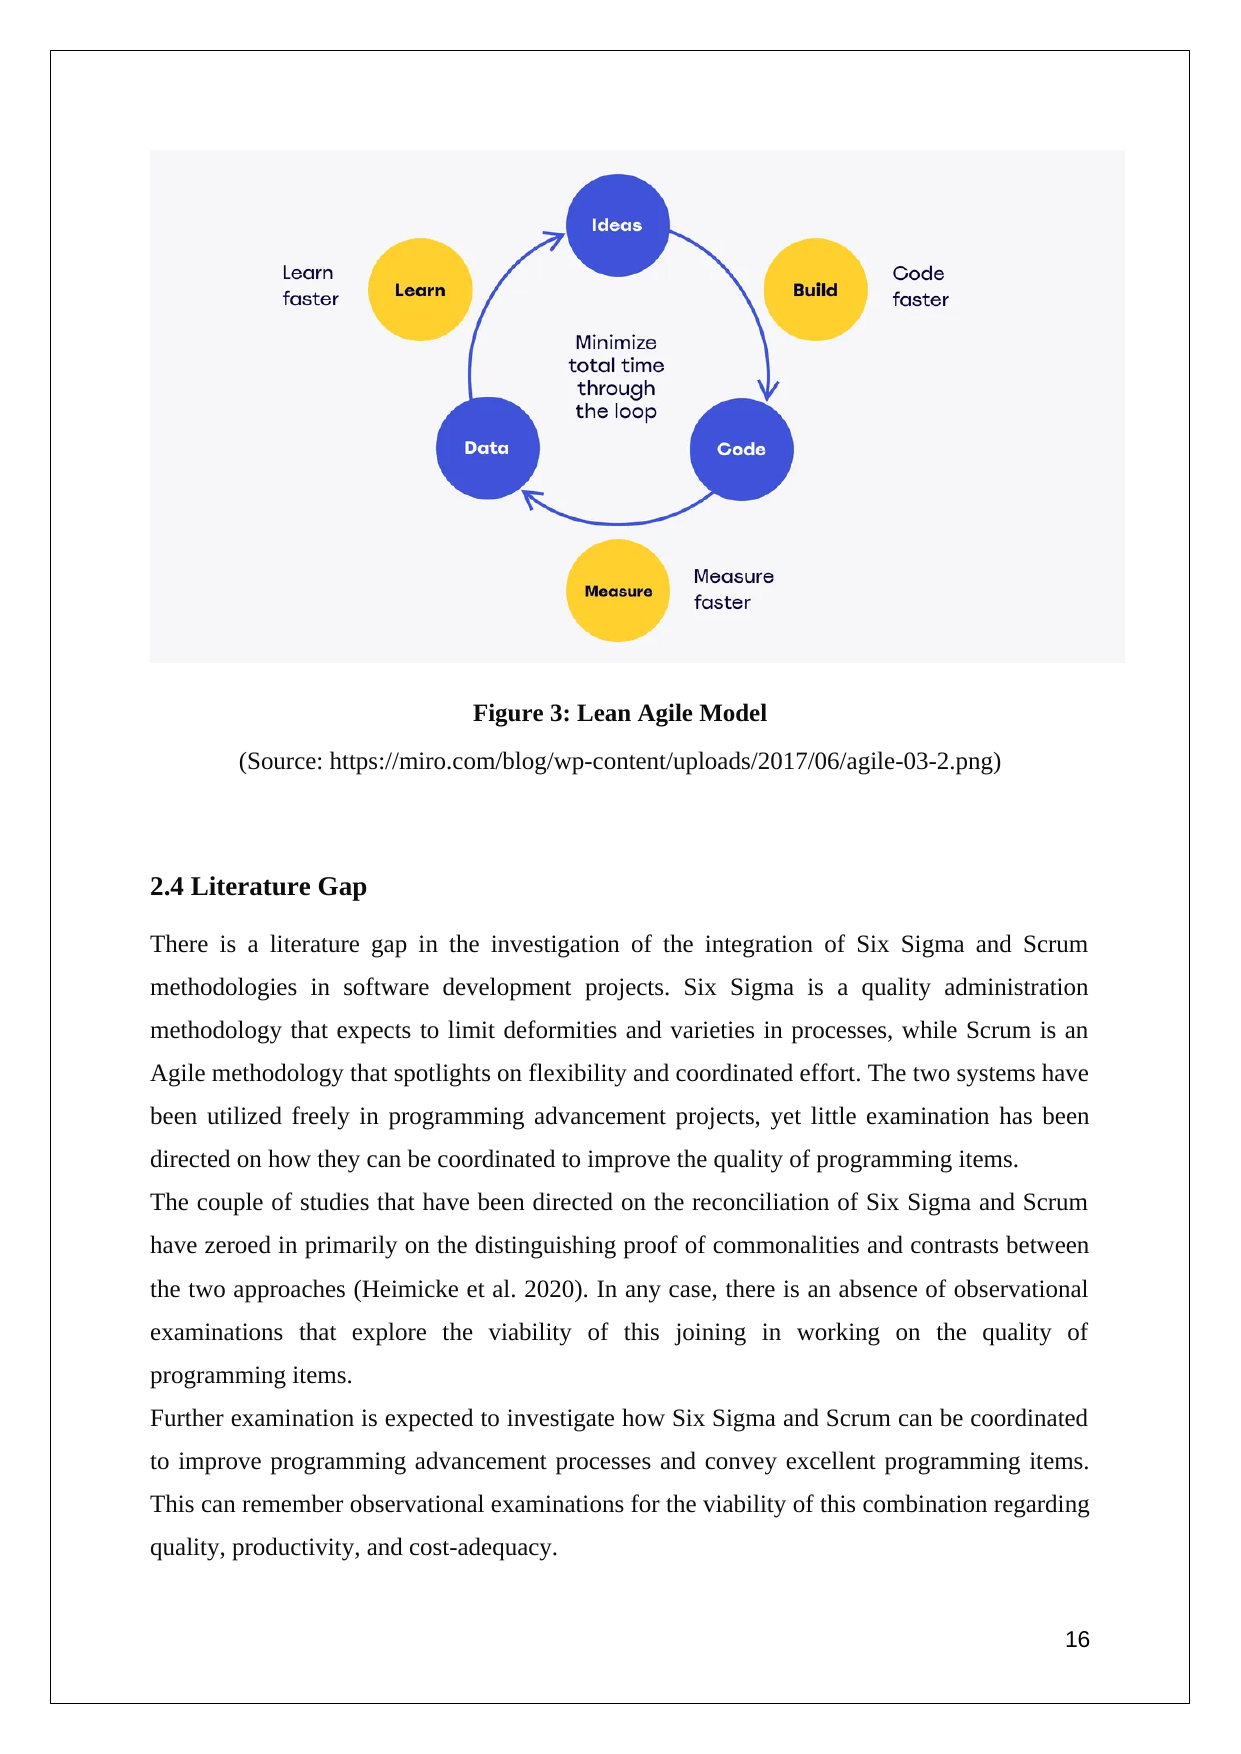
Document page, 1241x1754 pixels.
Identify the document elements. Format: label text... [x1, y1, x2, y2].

text There is a literature gap in the investigation of the integration of Six Sigma and Scrum methodologies in software development projects. Six Sigma is a quality administration methodology that expects to limit deformities and varieties in processes, while Scrum is an Agile methodology that spotlights on flexibility and coordinated effort. The two systems have been utilized freely in programming advancement projects, yet little examination has been directed on how they can be coordinated to improve the quality of programming items. [150, 929, 1090, 1173]
picture [150, 150, 1125, 663]
subtitle 2.4 Literature Gap [150, 869, 1090, 901]
text Further examination is expected to investigate how Six Sigma and Scrum can be coordinated to improve programming advancement processes and convey excellent programming items. This can remember observational examinations for the viability of this combination regarding quality, productivity, and cost-adequacy. [150, 1403, 1090, 1561]
text (Source: https://miro.com/blog/wp-content/uploads/2017/06/agile-03-2.png) [150, 746, 1090, 774]
text The couple of studies that have been directed on the reconciliation of Six Sigma and Scrum have zeroed in primarily on the distinguishing proof of commonalities and contrasts between the two approaches (Heimicke et al. 2020). In any case, there is an absence of observational examinations that explore the viability of this joining in working on the quality of programming items. [150, 1187, 1090, 1389]
subtitle Figure 3: Lean Agile Model [150, 698, 1090, 727]
